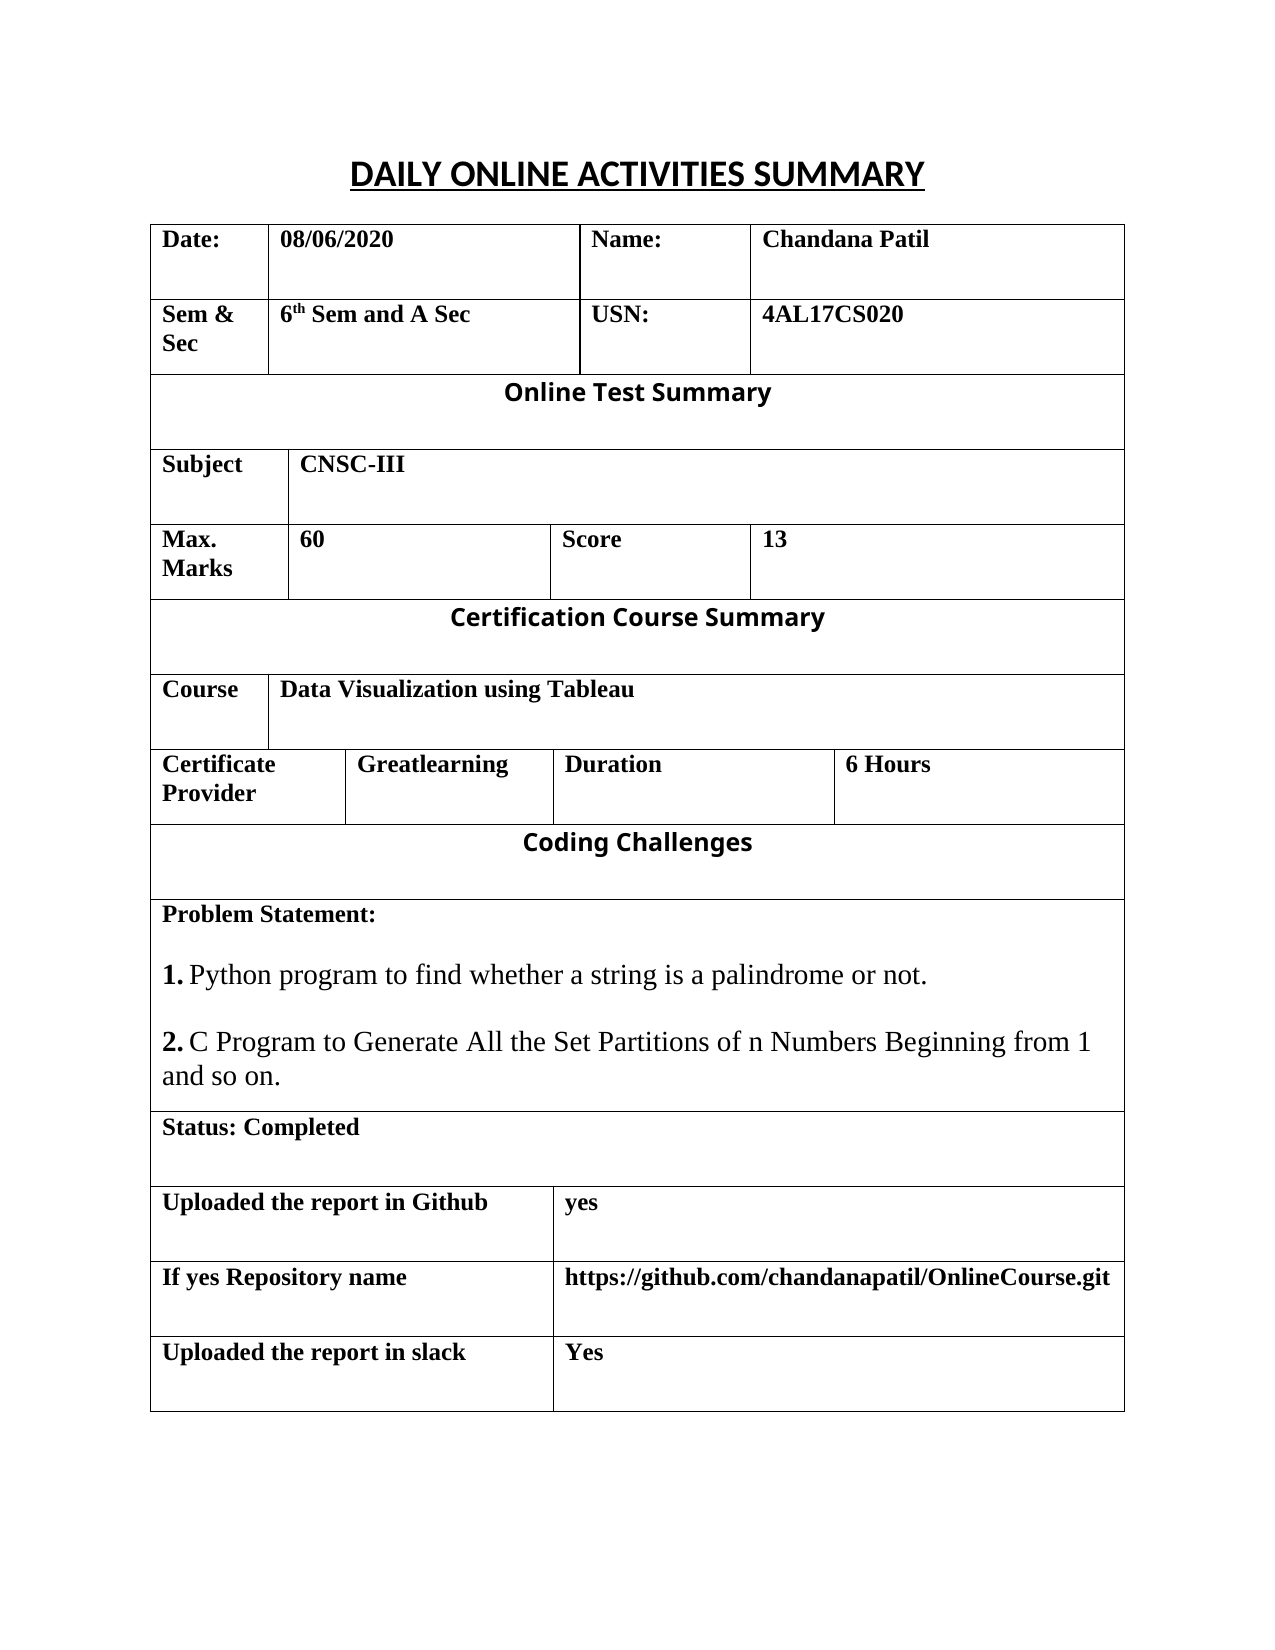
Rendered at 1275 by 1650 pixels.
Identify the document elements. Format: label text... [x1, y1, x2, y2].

table_cell Score [551, 525, 750, 598]
text DAILY ONLINE ACTIVITIES SUMMARY [150, 150, 1125, 196]
table_cell 4AL17CS020 [751, 300, 1124, 373]
table_header 08/06/2020 [269, 225, 579, 298]
table_cell Duration [554, 750, 834, 823]
table_cell Yes [554, 1337, 1124, 1411]
table_cell If yes Repository name [151, 1262, 553, 1336]
table_cell Problem Statement: 1. Python program to find whether a string is a palindrome or not. 2. C Program to Generate All the Set Partitions of n Numbers Beginning from 1 and so on. [151, 900, 1124, 1111]
table_header Date: [151, 225, 268, 298]
table_cell USN: [581, 300, 750, 373]
table_cell 6 Hours [835, 750, 1124, 823]
table_cell Online Test Summary [151, 375, 1124, 448]
table_cell 60 [289, 525, 550, 598]
table_cell Coding Challenges [151, 825, 1124, 898]
table_header Name: [581, 225, 750, 298]
table_cell 13 [751, 525, 1124, 598]
table_cell Uploaded the report in slack [151, 1337, 553, 1411]
table_cell Sem & Sec [151, 300, 268, 373]
table_header Chandana Patil [751, 225, 1124, 298]
table_cell yes [554, 1187, 1124, 1261]
table_cell Certification Course Summary [151, 600, 1124, 673]
table_cell Greatlearning [346, 750, 553, 823]
table_cell Course [151, 675, 268, 748]
table_cell CNSC-III [289, 450, 1124, 523]
table_cell Data Visualization using Tableau [269, 675, 1124, 748]
table_cell Certificate Provider [151, 750, 345, 823]
table_cell https://github.com/chandanapatil/OnlineCourse.git [554, 1262, 1124, 1336]
table_cell Subject [151, 450, 288, 523]
table_cell Max. Marks [151, 525, 288, 598]
table_cell 6th Sem and A Sec [269, 300, 579, 373]
table_cell Uploaded the report in Github [151, 1187, 553, 1261]
table_cell Status: Completed [151, 1112, 1124, 1186]
